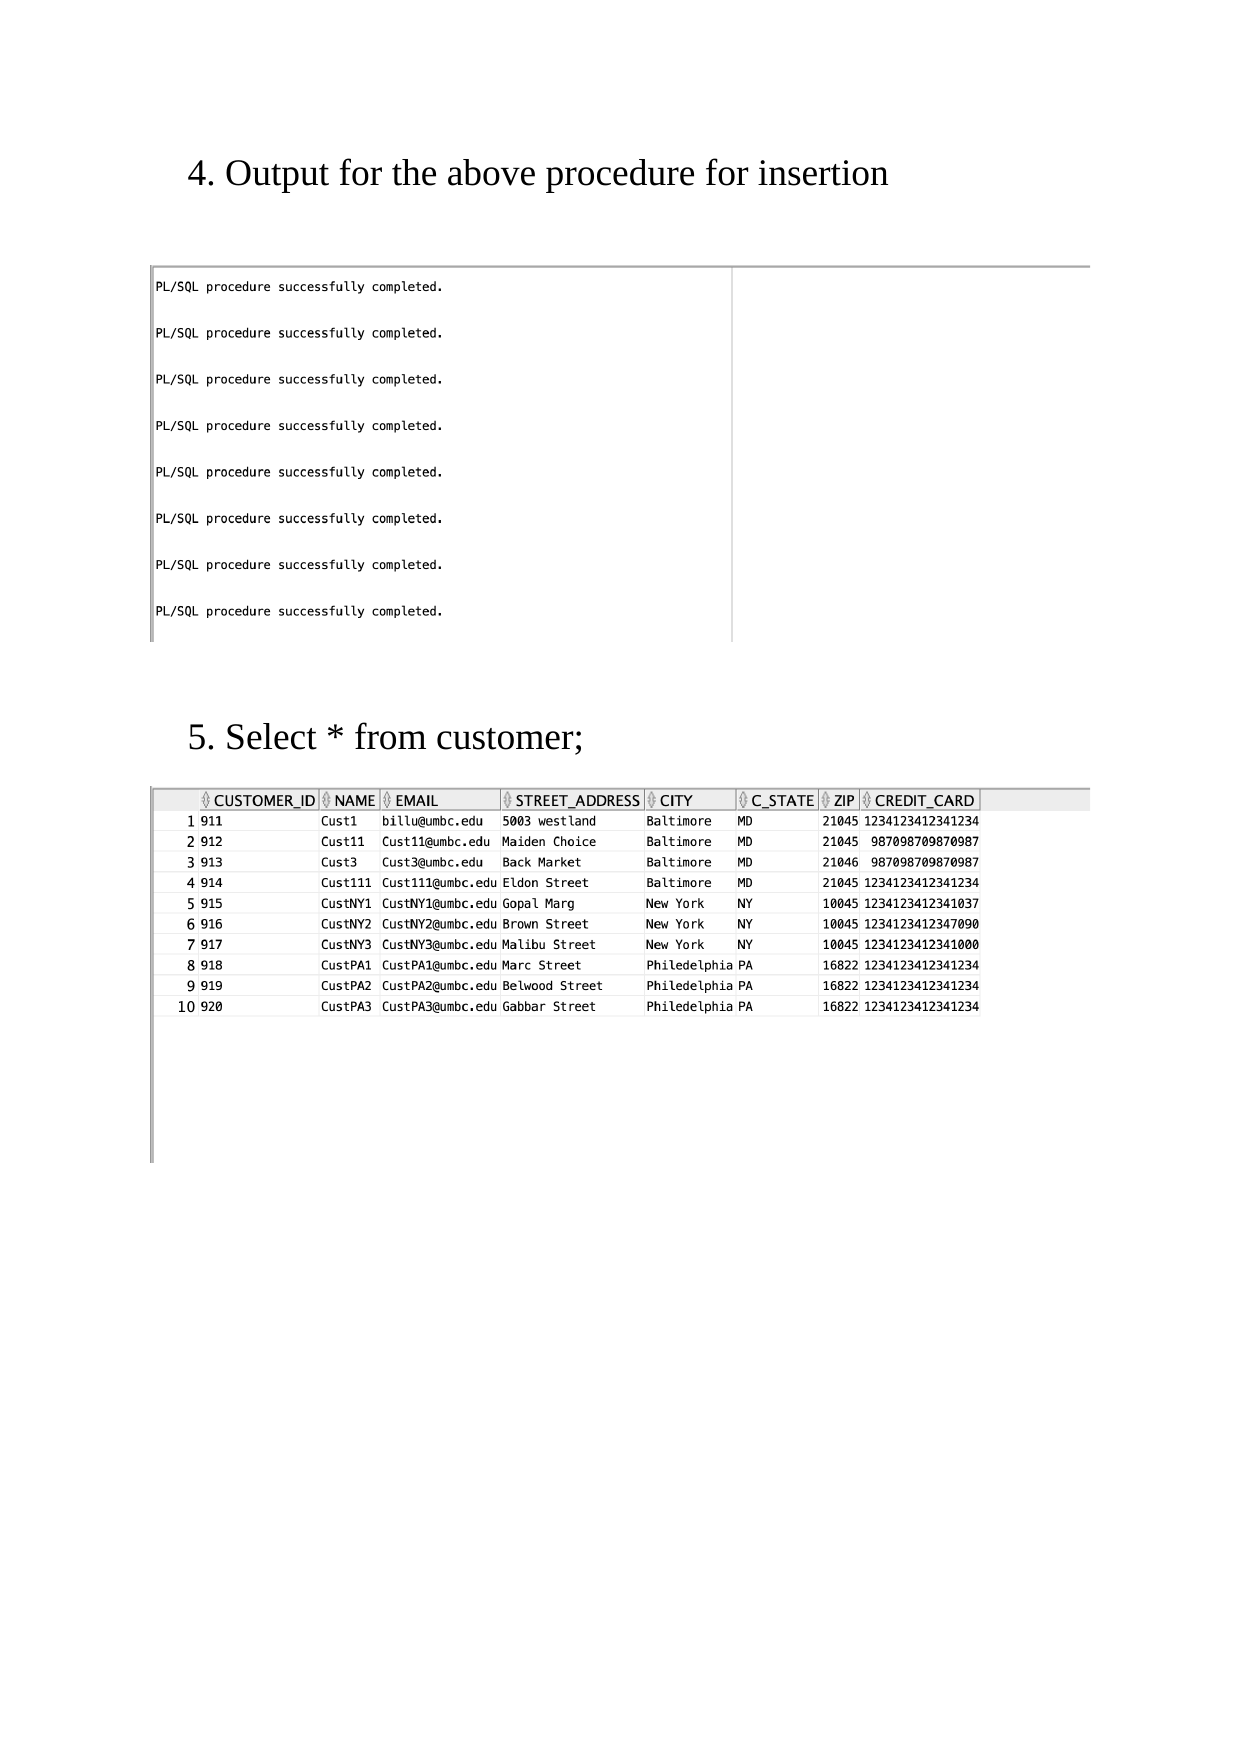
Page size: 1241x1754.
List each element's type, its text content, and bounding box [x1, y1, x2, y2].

picture [150, 786, 1091, 1163]
list Output for the above procedure for insertion [187, 150, 1090, 193]
list Select * from customer; [187, 714, 1090, 757]
picture [150, 265, 1091, 642]
